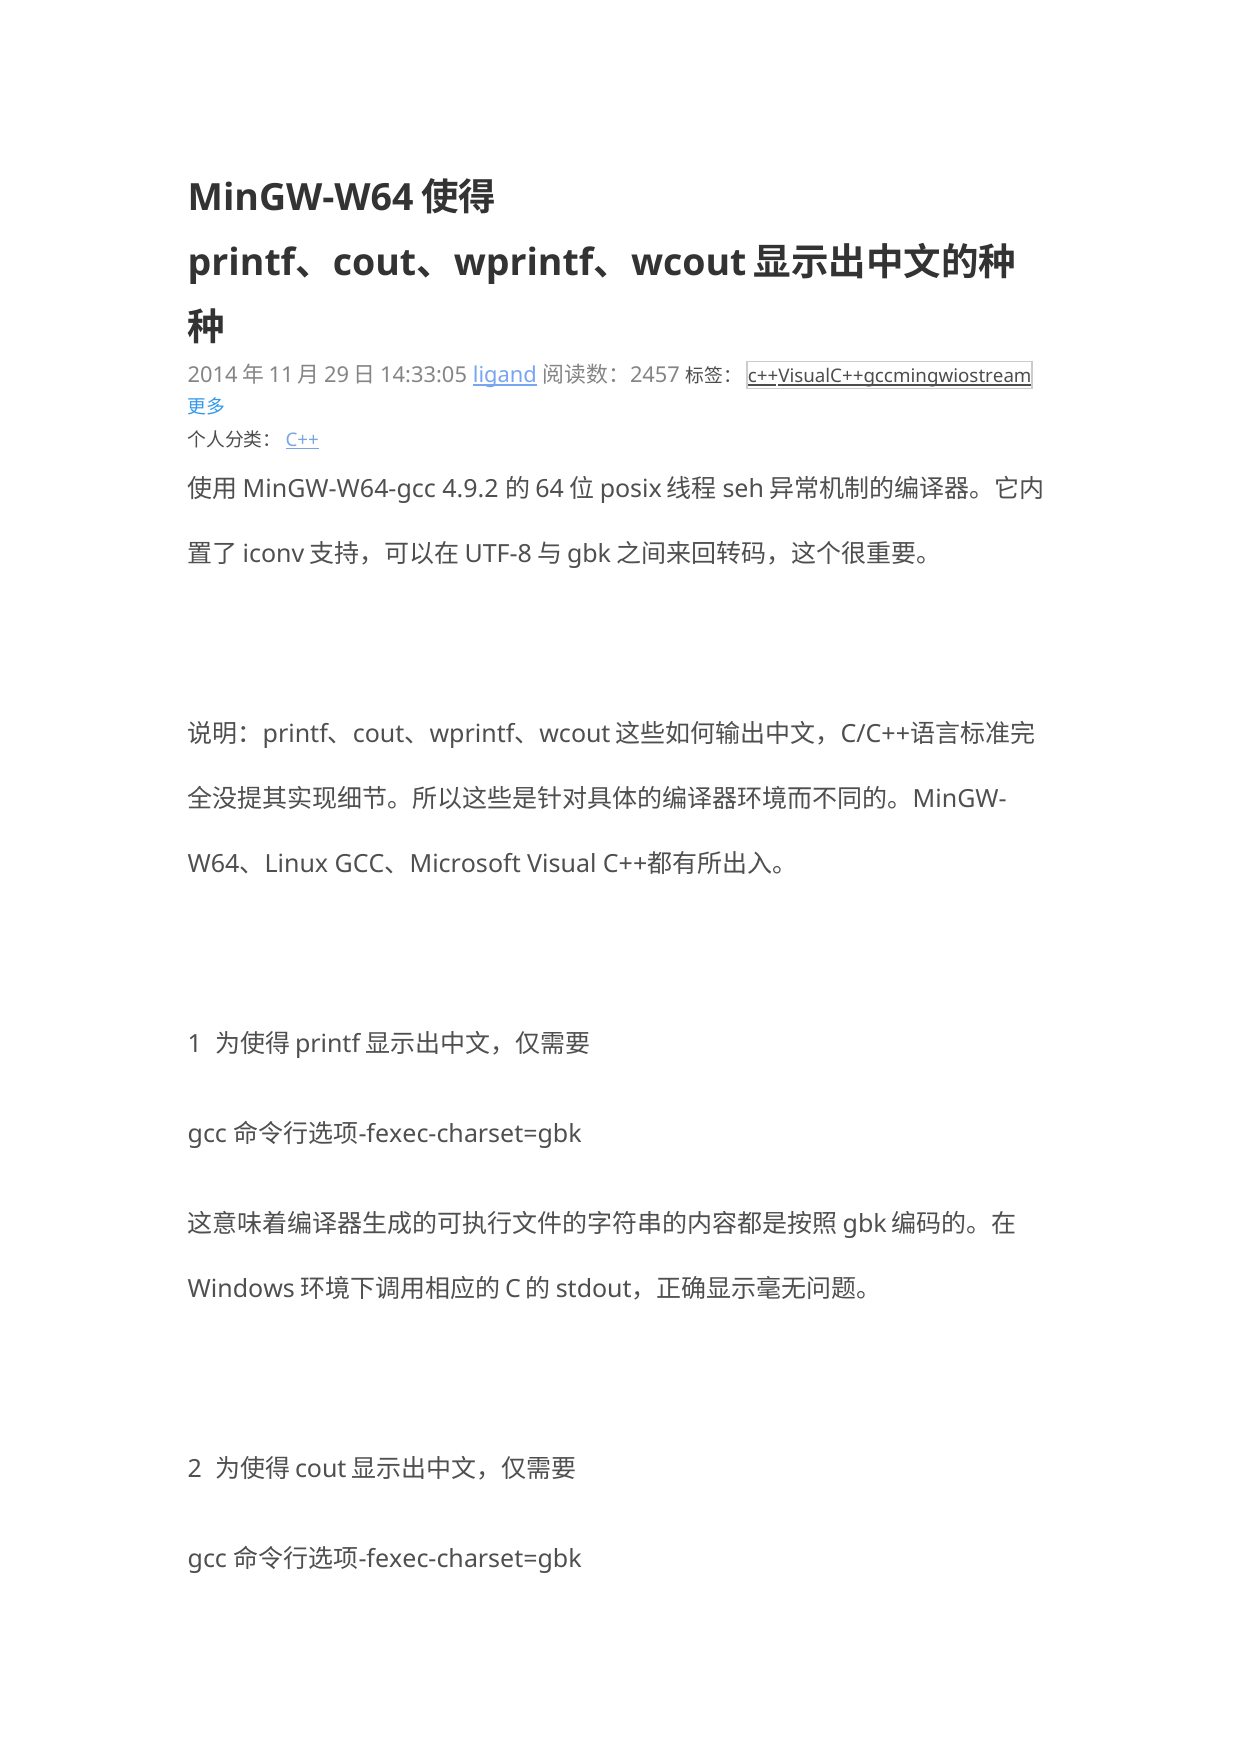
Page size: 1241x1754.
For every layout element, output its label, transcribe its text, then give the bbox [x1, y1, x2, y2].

text MinGW-W64使得printf、cout、wprintf、wcout显示出中文的种种 [187, 162, 1053, 357]
text gcc 命令行选项-fexec-charset=gbk [187, 1524, 1053, 1589]
text 2014年11月29日 14:33:05 ligand 阅读数：2457 标签： c++VisualC++gccmingwiostream更多 [187, 357, 1053, 422]
text 这意味着编译器生成的可执行文件的字符串的内容都是按照gbk编码的。在Windows环境下调用相应的C的stdout，正确显示毫无问题。 [187, 1189, 1053, 1319]
text gcc 命令行选项-fexec-charset=gbk [187, 1099, 1053, 1164]
text 使用MinGW-W64-gcc 4.9.2 的64位 posix线程 seh异常机制的编译器。它内置了iconv支持，可以在UTF-8与gbk之间来回转码，这个很重要。 [187, 454, 1053, 584]
text 1 为使得printf显示出中文，仅需要 [187, 1009, 1053, 1074]
text 2 为使得cout显示出中文，仅需要 [187, 1434, 1053, 1499]
text 个人分类： C++ [187, 422, 1053, 454]
text 说明：printf、cout、wprintf、wcout这些如何输出中文，C/C++语言标准完全没提其实现细节。所以这些是针对具体的编译器环境而不同的。MinGW-W64、Linux GCC、Microsoft Visual C++都有所出入。 [187, 699, 1053, 894]
